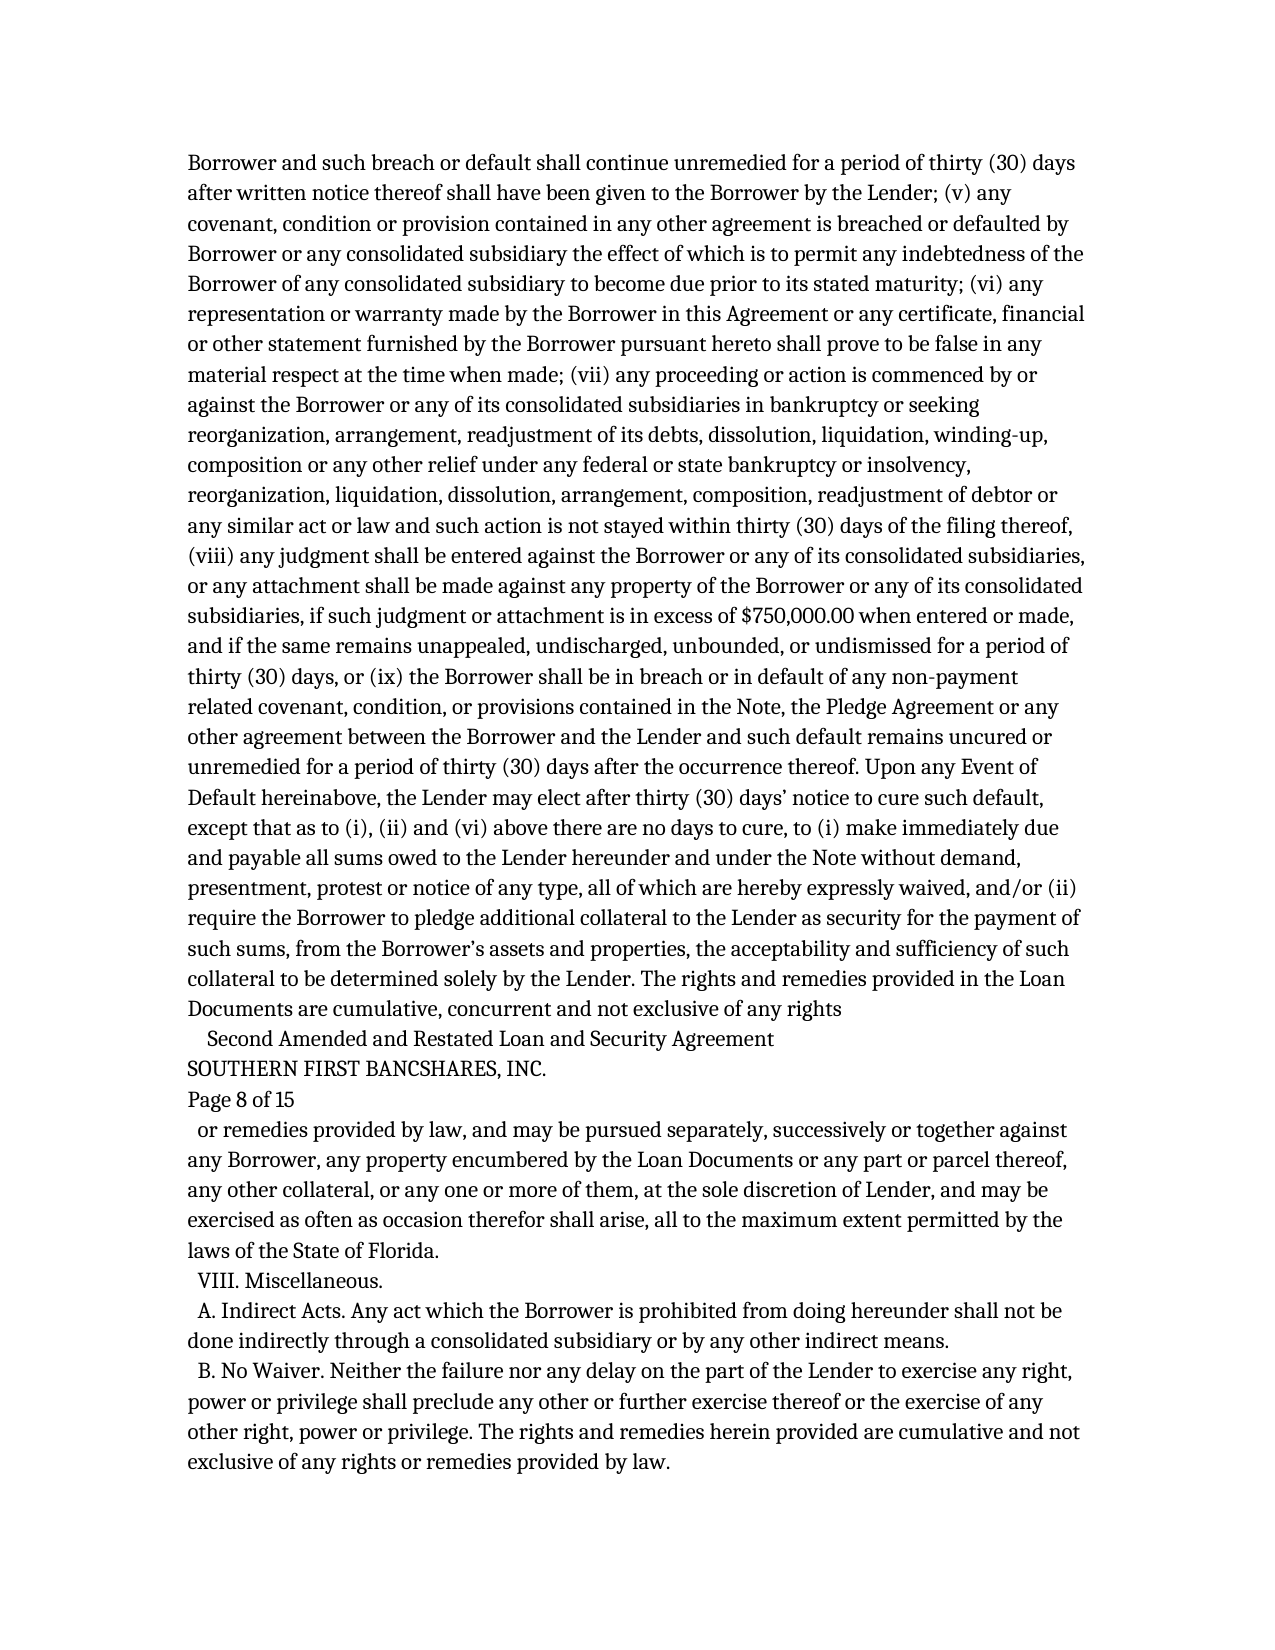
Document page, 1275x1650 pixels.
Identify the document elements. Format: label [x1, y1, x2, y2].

text [187, 150, 1087, 1475]
